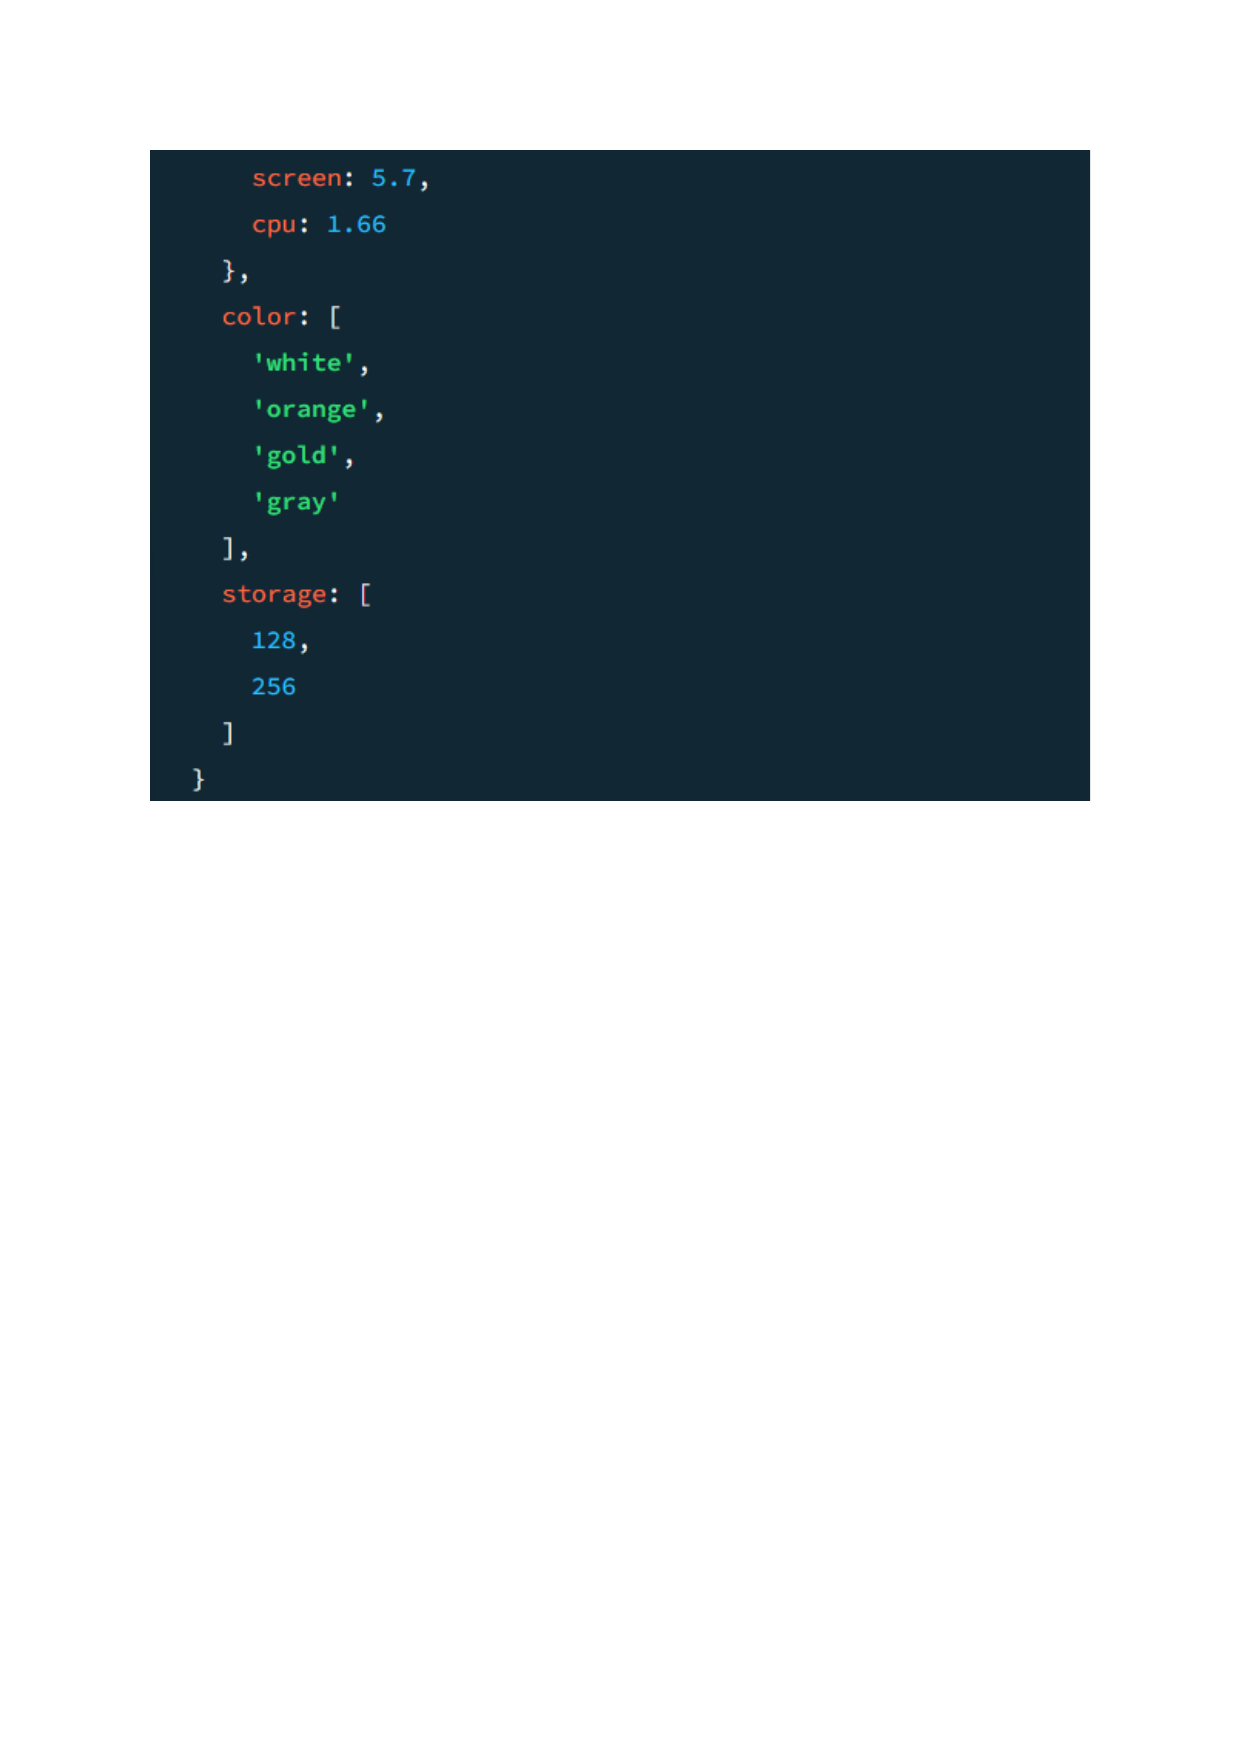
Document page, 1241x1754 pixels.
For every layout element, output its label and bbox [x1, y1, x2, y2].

picture [150, 150, 1091, 801]
